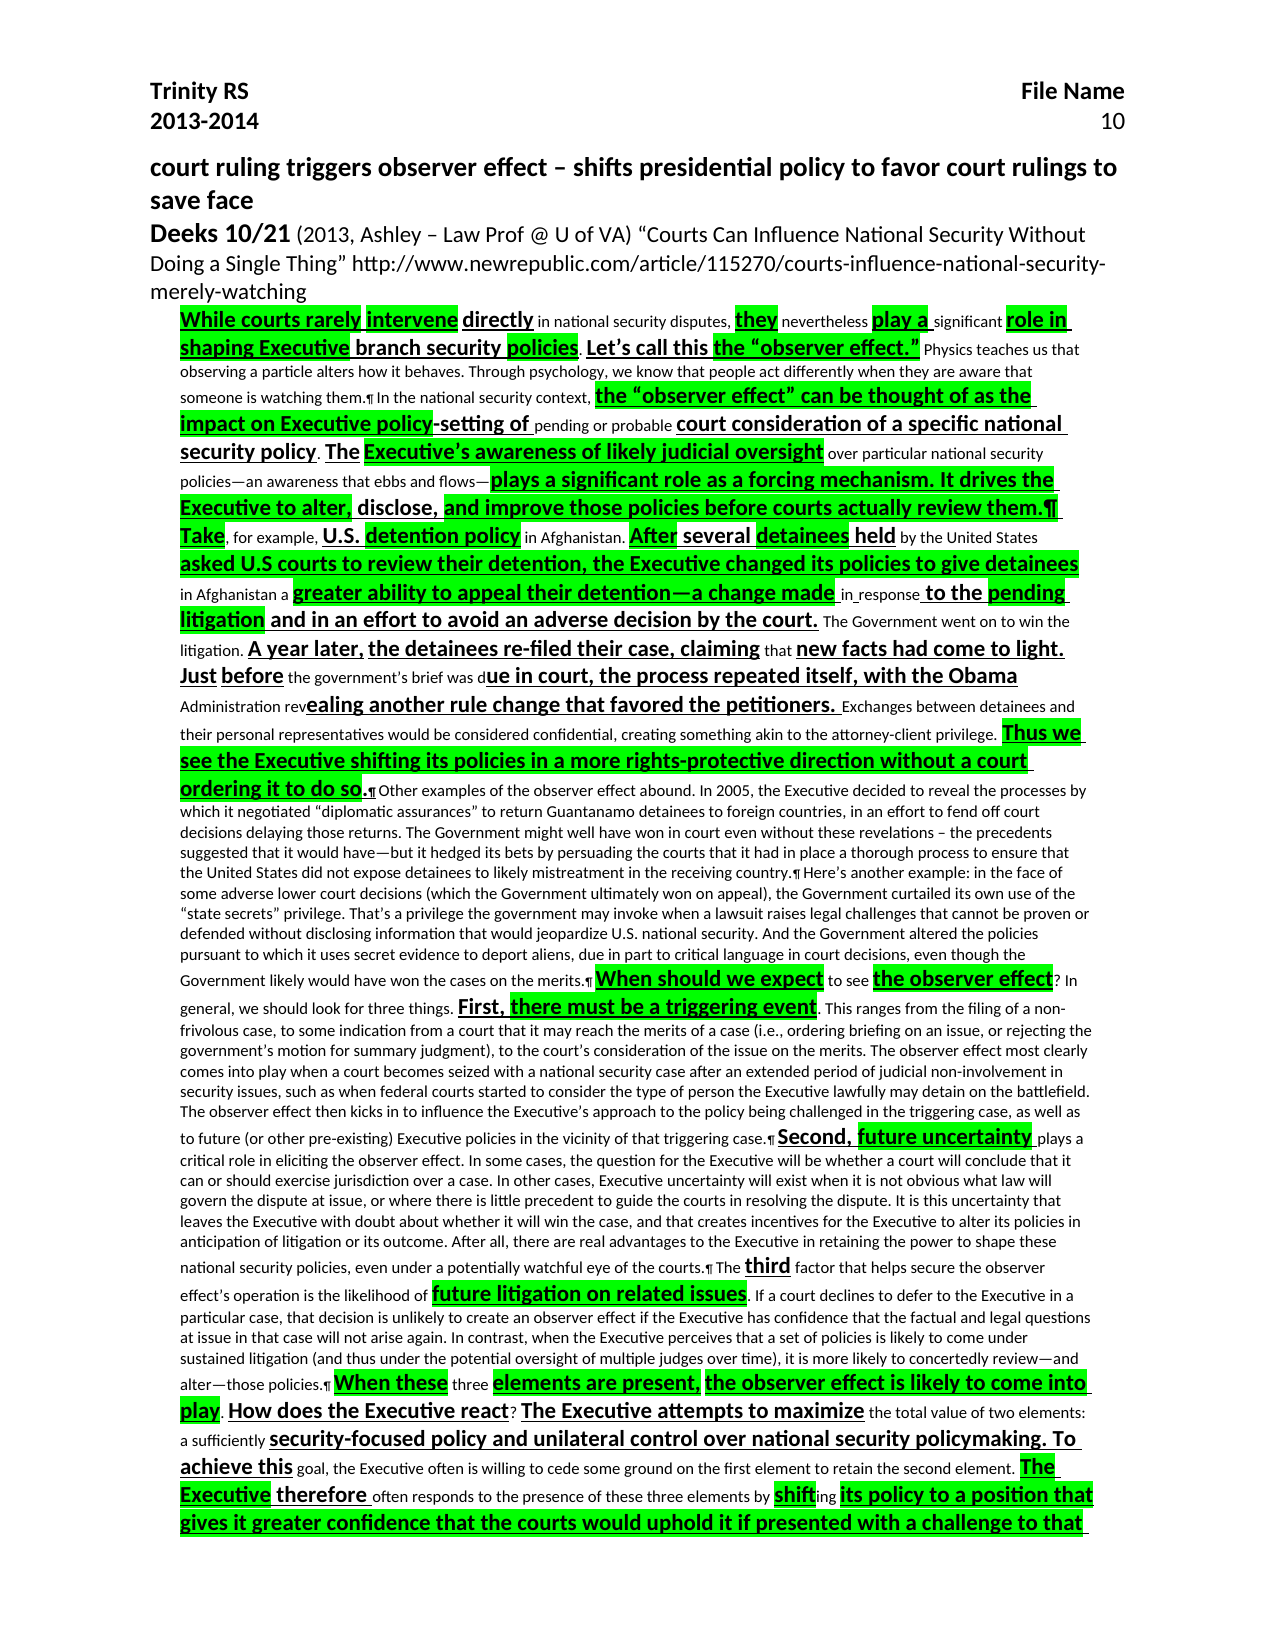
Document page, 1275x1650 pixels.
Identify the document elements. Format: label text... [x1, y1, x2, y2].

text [180, 305, 1095, 1537]
text Deeks 10/21 (2013, Ashley – Law Prof @ U of VA) “Courts Can Influence National Security Without Doing a Single Thing” http://www.newrepublic.com/article/115270/courts-influence-national-security-merely-watching [150, 216, 1125, 305]
subtitle court ruling triggers observer effect – shifts presidential policy to favor court rulings to save face [150, 150, 1125, 216]
